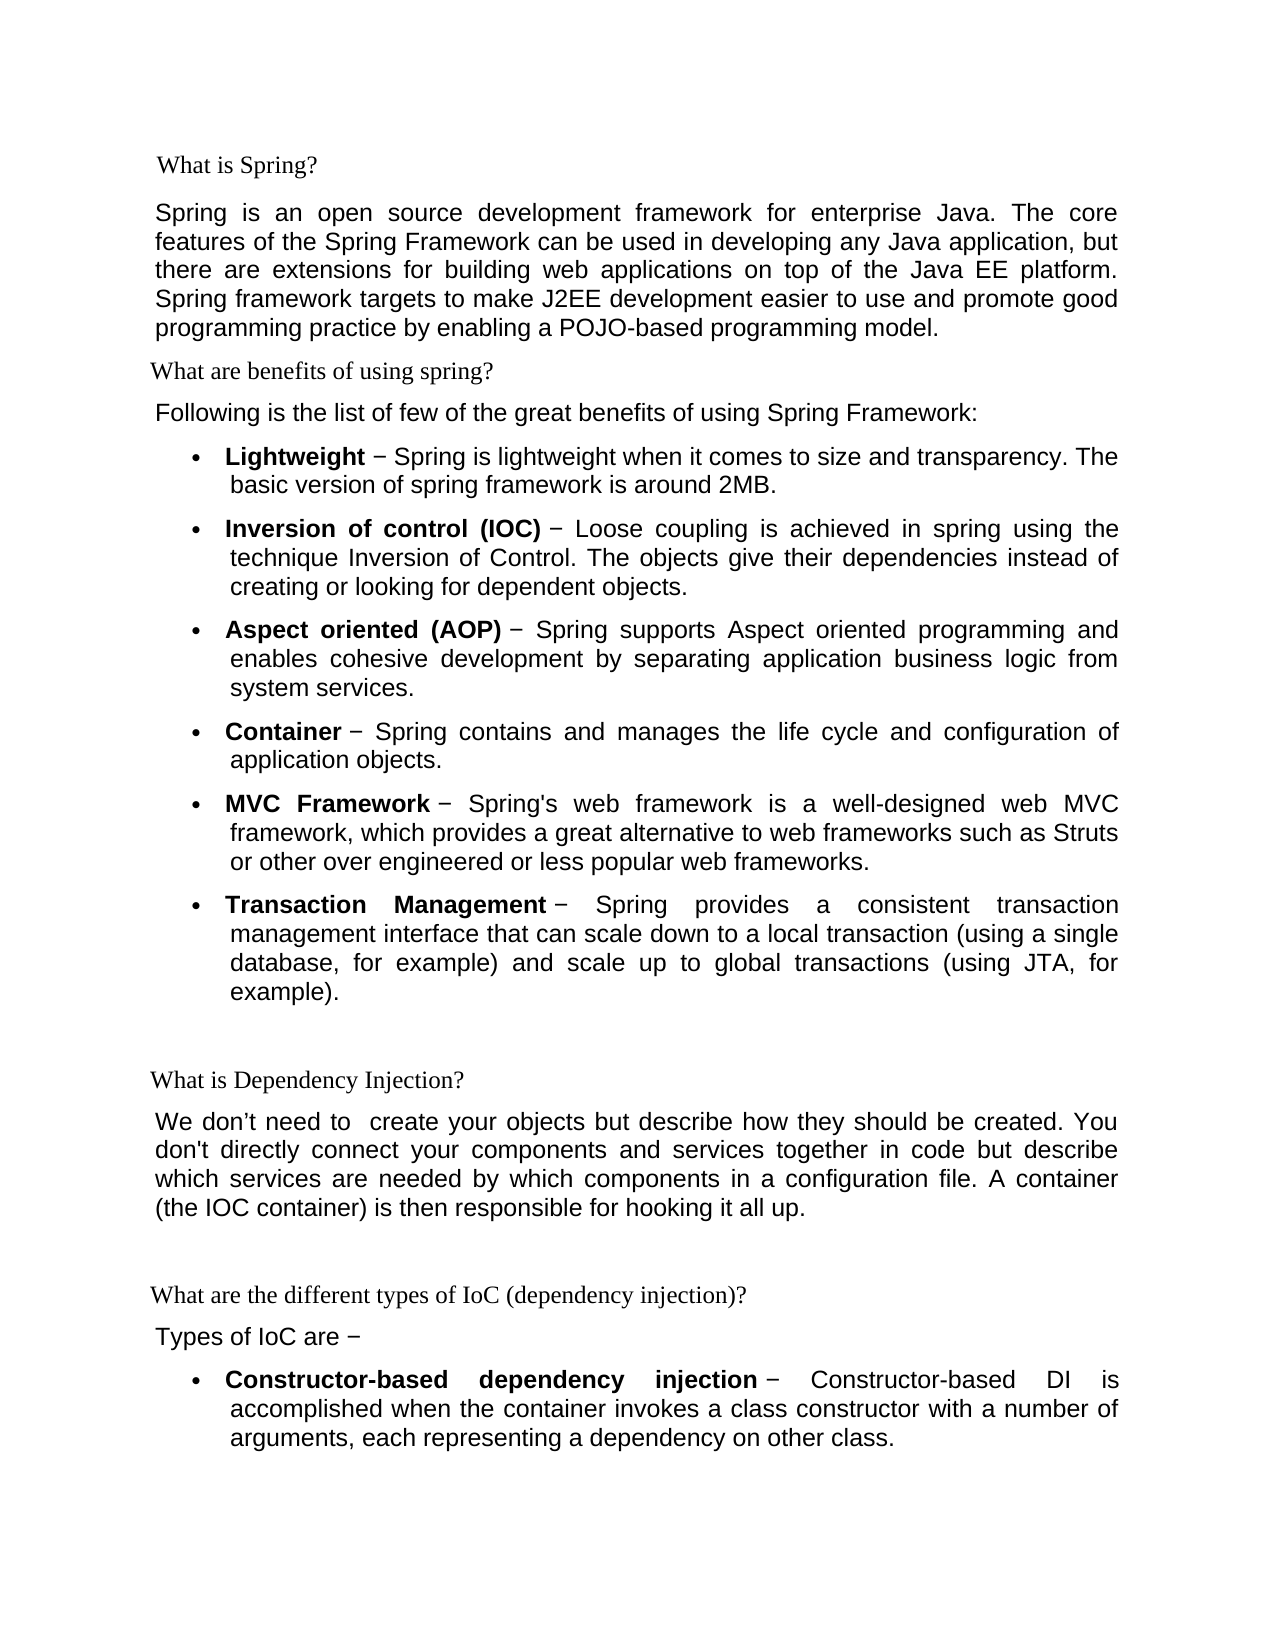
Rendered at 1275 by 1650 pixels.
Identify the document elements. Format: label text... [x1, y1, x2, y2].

text What is Dependency Injection? [150, 1065, 1125, 1094]
list MVC Framework − Spring's web framework is a well-designed web MVC framework, which provides a great alternative to web frameworks such as Struts or other over engineered or less popular web frameworks. [192, 789, 1120, 875]
text What is Spring? [150, 150, 1125, 179]
text Spring is an open source development framework for enterprise Java. The core features of the Spring Framework can be used in developing any Java application, but there are extensions for building web applications on top of the Java EE platform. Spring framework targets to make J2EE development easier to use and promote good programming practice by enabling a POJO-based programming model. [155, 198, 1120, 341]
list Transaction Management − Spring provides a consistent transaction management interface that can scale down to a local transaction (using a single database, for example) and scale up to global transactions (using JTA, for example). [192, 890, 1120, 1005]
list Inversion of control (IOC) − Loose coupling is achieved in spring using the technique Inversion of Control. The objects give their dependencies instead of creating or looking for dependent objects. [192, 514, 1120, 600]
list Constructor-based dependency injection − Constructor-based DI is accomplished when the container invokes a class constructor with a number of arguments, each representing a dependency on other class. [192, 1365, 1120, 1452]
list Lightweight − Spring is lightweight when it comes to size and transparency. The basic version of spring framework is around 2MB. [192, 441, 1120, 499]
text What are the different types of IoC (dependency injection)? [150, 1280, 1125, 1309]
text Following is the list of few of the great benefits of using Spring Framework: [155, 398, 1120, 426]
list Container − Spring contains and manages the life cycle and configuration of application objects. [192, 716, 1120, 774]
text We don’t need to create your objects but describe how they should be created. You don't directly connect your components and services together in code but describe which services are needed by which components in a configuration file. A container (the IOC container) is then responsible for hooking it all up. [155, 1107, 1120, 1222]
list Aspect oriented (AOP) − Spring supports Aspect oriented programming and enables cohesive development by separating application business logic from system services. [192, 615, 1120, 701]
text Types of IoC are − [155, 1322, 1120, 1350]
text What are benefits of using spring? [150, 356, 1125, 385]
